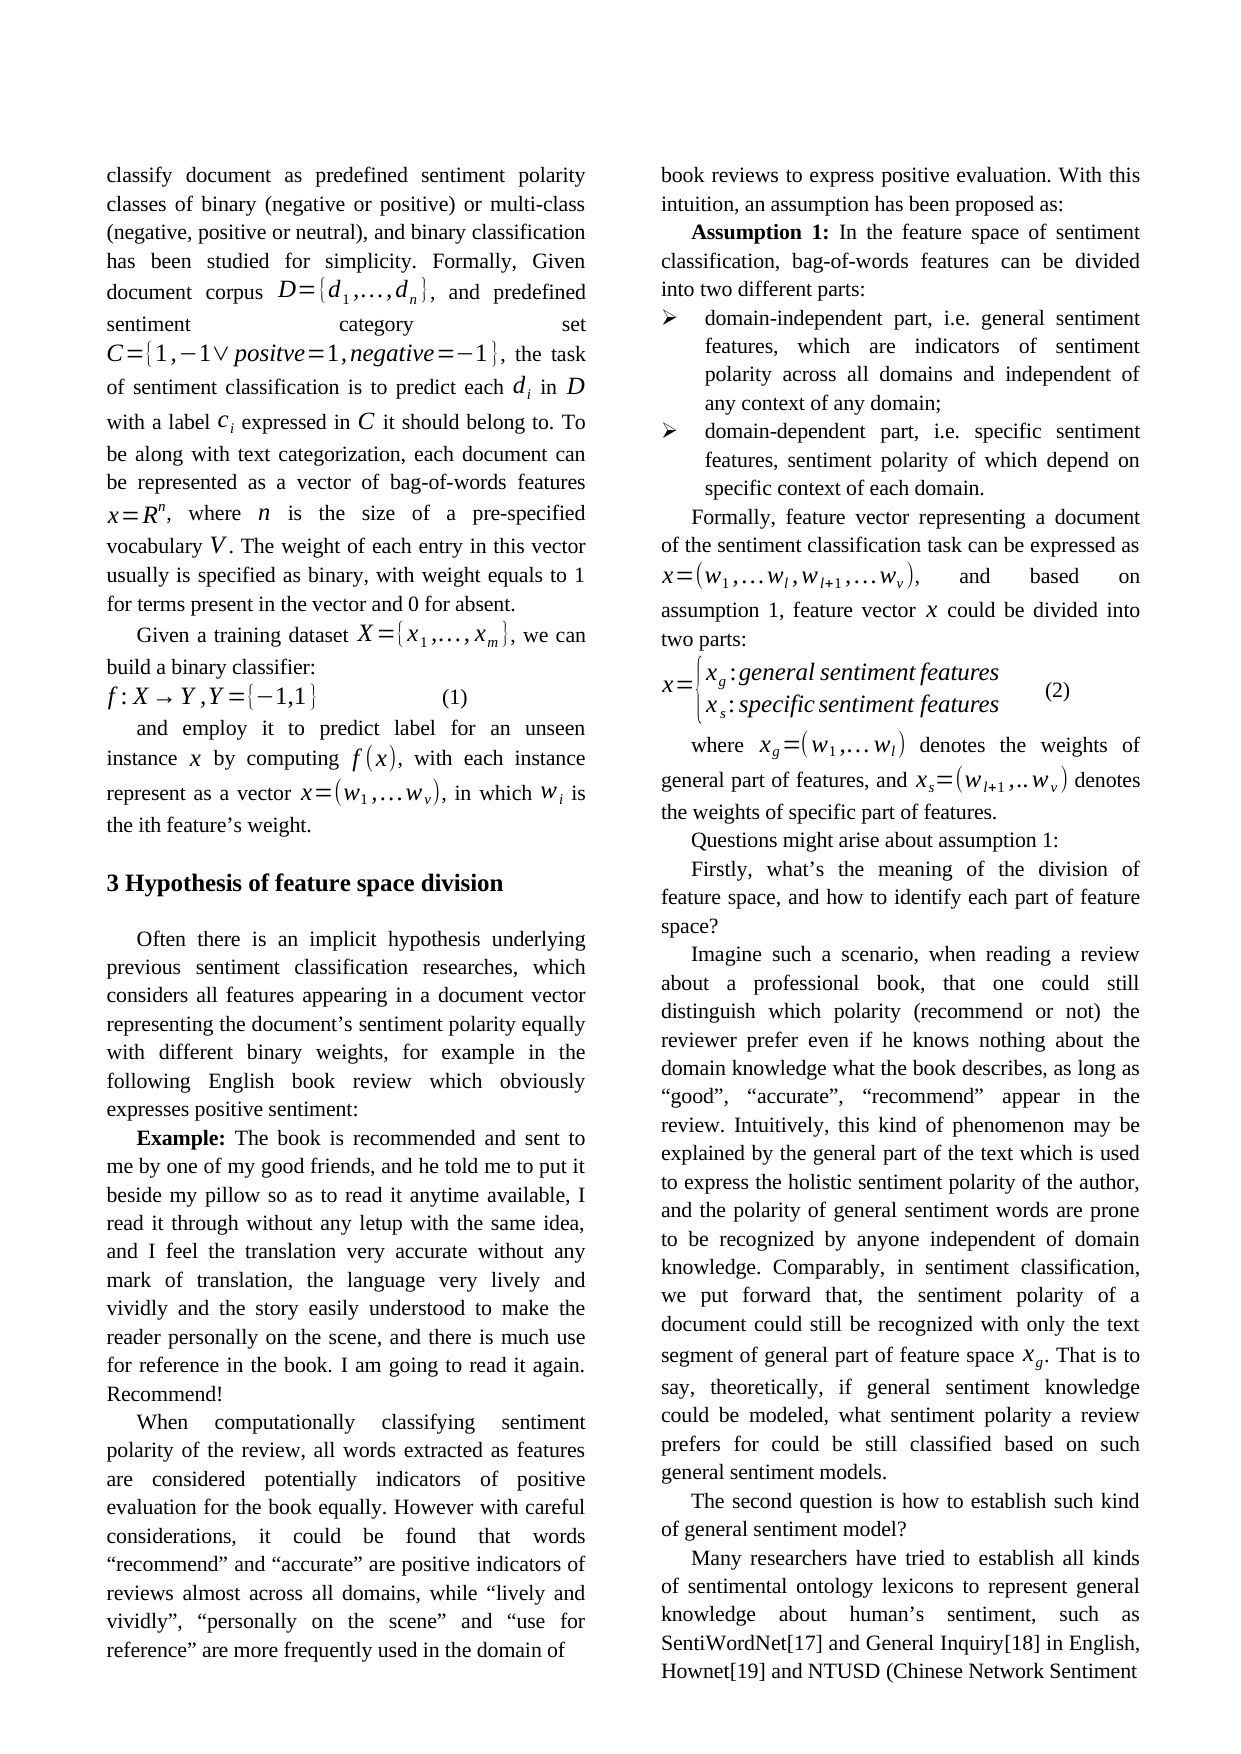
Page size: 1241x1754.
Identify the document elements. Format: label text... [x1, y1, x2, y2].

list domain-dependent part, i.e. specific sentiment features, sentiment polarity of which depend on specific context of each domain. [661, 418, 1140, 500]
text (1) [106, 682, 586, 711]
text where denotes the weights of general part of features, and denotes the weights of specific part of features. [661, 729, 1140, 824]
text Often there is an implicit hypothesis underlying previous sentiment classification researches, which considers all features appearing in a document vector representing the document’s sentiment polarity equally with different binary weights, for example in the following English book review which obviously expresses positive sentiment: [106, 926, 586, 1121]
text and employ it to predict label for an unseen instance by computing , with each instance represent as a vector , in which is the ith feature’s weight. [106, 715, 586, 837]
text Example: The book is recommended and sent to me by one of my good friends, and he told me to put it beside my pillow so as to read it anytime available, I read it through without any letup with the same idea, and I feel the translation very accurate without any mark of translation, the language very lively and vividly and the story easily understood to make the reader personally on the scene, and there is much use for reference in the book. I am going to read it again. Recommend! [106, 1125, 586, 1406]
text book reviews to express positive evaluation. With this intuition, an assumption has been proposed as: [661, 162, 1140, 216]
text Many researchers have tried to establish all kinds of sentimental ontology lexicons to represent general knowledge about human’s sentiment, such as SentiWordNet[17] and General Inquiry[18] in English, Hownet[19] and NTUSD (Chinese Network Sentiment [661, 1544, 1140, 1683]
text Formally, feature vector representing a document of the sentiment classification task can be expressed as , and based on assumption 1, feature vector could be divided into two parts: [661, 504, 1140, 652]
text Imagine such a scenario, when reading a review about a professional book, that one could still distinguish which polarity (recommend or not) the reviewer prefer even if he knows nothing about the domain knowledge what the book describes, as long as “good”, “accurate”, “recommend” appear in the review. Intuitively, this kind of phenomenon may be explained by the general part of the text which is used to express the holistic sentiment polarity of the author, and the polarity of general sentiment words are prone to be recognized by anyone independent of domain knowledge. Comparably, in sentiment classification, we put forward that, the sentiment polarity of a document could still be recognized with only the text segment of general part of feature space . That is to say, theoretically, if general sentiment knowledge could be modeled, what sentiment polarity a review prefers for could be still classified based on such general sentiment models. [661, 941, 1140, 1484]
text (2) [661, 655, 1140, 725]
text Questions might arise about assumption 1: [661, 827, 1140, 853]
text Firstly, what’s the meaning of the division of feature space, and how to identify each part of feature space? [661, 856, 1140, 938]
text Given a training dataset , we can build a binary classifier: [106, 619, 586, 679]
text classify document as predefined sentiment polarity classes of binary (negative or positive) or multi-class (negative, positive or neutral), and binary classification has been studied for simplicity. Formally, Given document corpus , and predefined sentiment category set , the task of sentiment classification is to predict each in with a label expressed in it should belong to. To be along with text categorization, each document can be represented as a vector of bag-of-words features , where is the size of a pre-specified vocabulary . The weight of each entry in this vector usually is specified as binary, with weight equals to 1 for terms present in the vector and 0 for absent. [106, 162, 586, 616]
text 3 Hypothesis of feature space division [106, 868, 586, 897]
list domain-independent part, i.e. general sentiment features, which are indicators of sentiment polarity across all domains and independent of any context of any domain; [661, 304, 1140, 415]
text The second question is how to establish such kind of general sentiment model? [661, 1488, 1140, 1541]
text Assumption 1: In the feature space of sentiment classification, bag-of-words features can be divided into two different parts: [661, 219, 1140, 301]
text When computationally classifying sentiment polarity of the review, all words extracted as features are considered potentially indicators of positive evaluation for the book equally. However with careful considerations, it could be found that words “recommend” and “accurate” are positive indicators of reviews almost across all domains, while “lively and vividly”, “personally on the scene” and “use for reference” are more frequently used in the domain of [106, 1409, 586, 1662]
